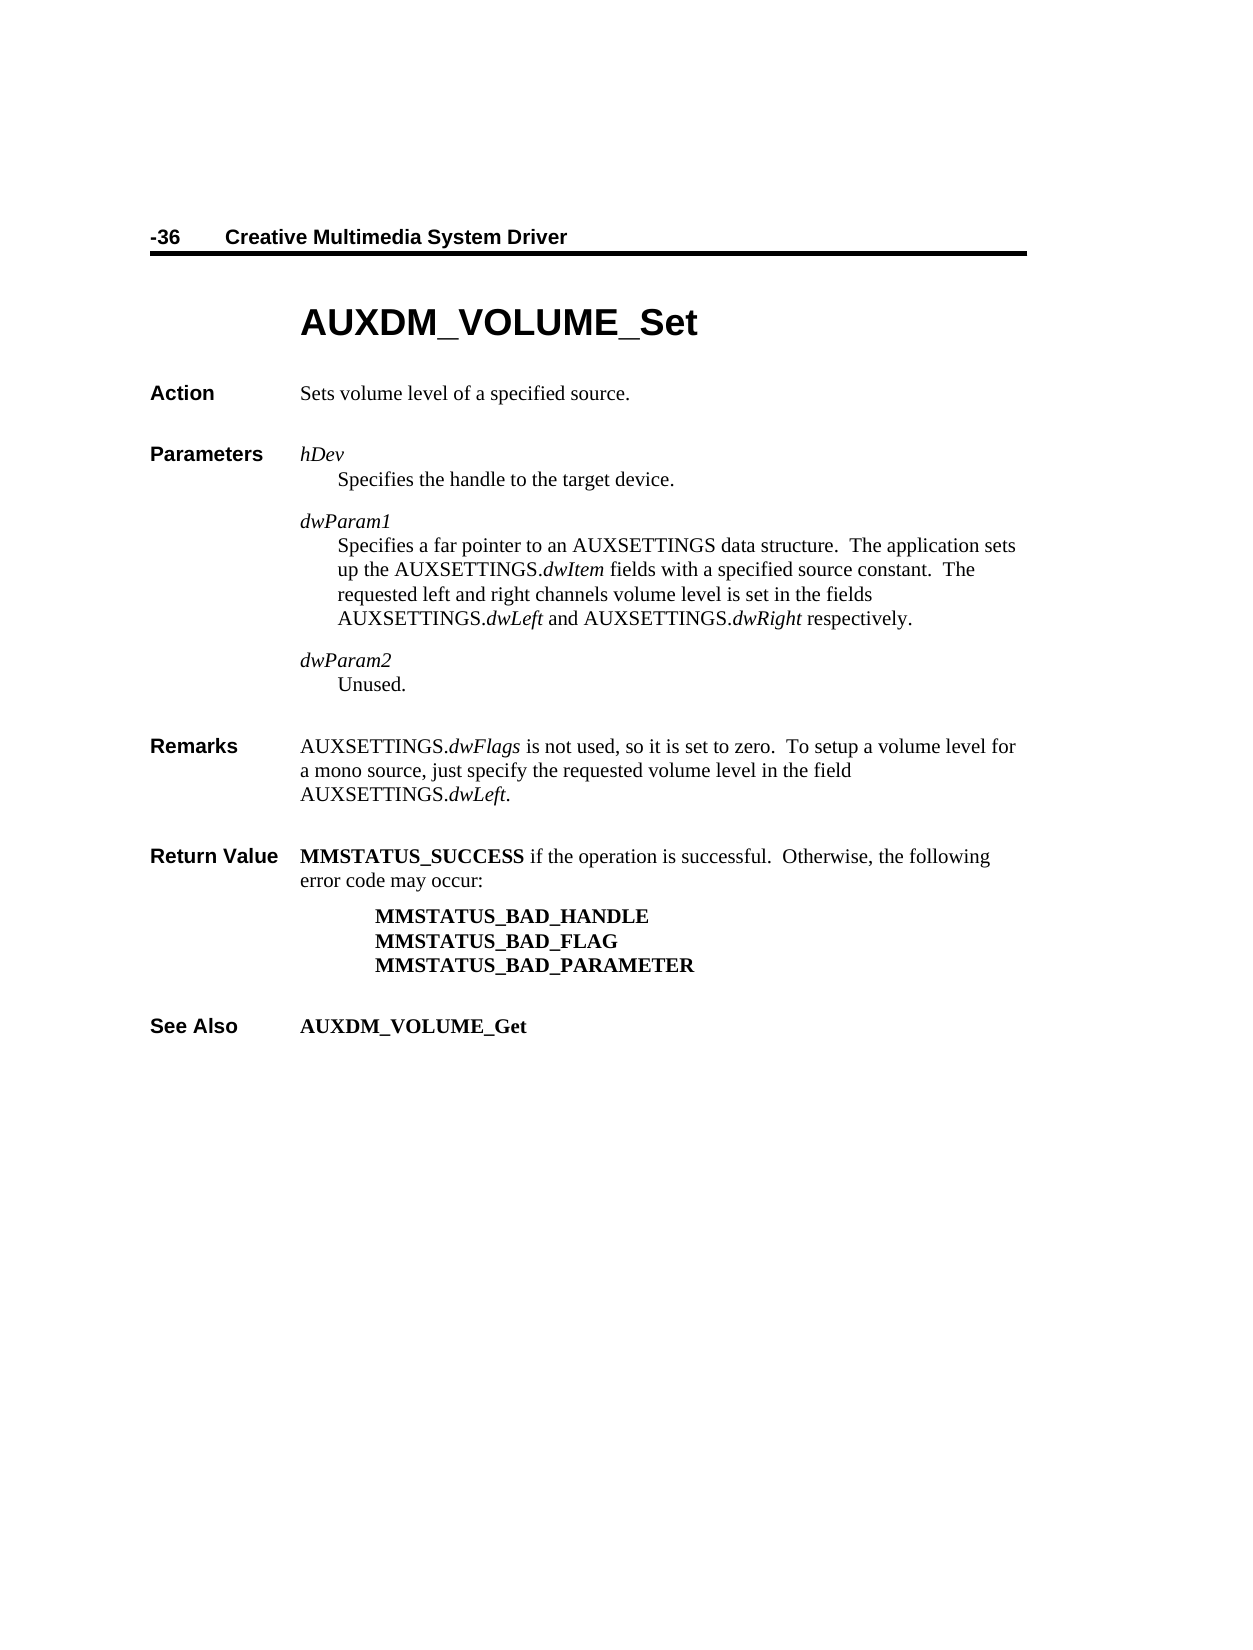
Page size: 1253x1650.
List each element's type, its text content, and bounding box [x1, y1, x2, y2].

text Specifies a far pointer to an AUXSETTINGS data structure. The application sets up the AUXSETTINGS.dwItem fields with a specified source constant. The requested left and right channels volume level is set in the fields AUXSETTINGS.dwLeft and AUXSETTINGS.dwRight respectively. [337, 533, 1027, 629]
text dwParam1 [300, 509, 1027, 533]
text Parameters hDev [150, 442, 1027, 466]
text dwParam2 [300, 648, 1027, 672]
text Unused. [337, 672, 1027, 696]
text MMSTATUS_BAD_FLAG [300, 928, 1027, 953]
text AUXDM_VOLUME_Set [300, 300, 1027, 343]
text MMSTATUS_BAD_PARAMETER [300, 953, 1027, 977]
text Return Value MMSTATUS_SUCCESS if the operation is successful. Otherwise, the following error code may occur: [150, 844, 1027, 892]
text See Also AUXDM_VOLUME_Get [150, 1014, 1027, 1038]
text Action Sets volume level of a specified source. [150, 381, 1027, 405]
text MMSTATUS_BAD_HANDLE [300, 904, 1027, 928]
text Remarks AUXSETTINGS.dwFlags is not used, so it is set to zero. To setup a volume level for a mono source, just specify the requested volume level in the field AUXSETTINGS.dwLeft. [150, 734, 1027, 806]
text Specifies the handle to the target device. [337, 466, 1027, 491]
